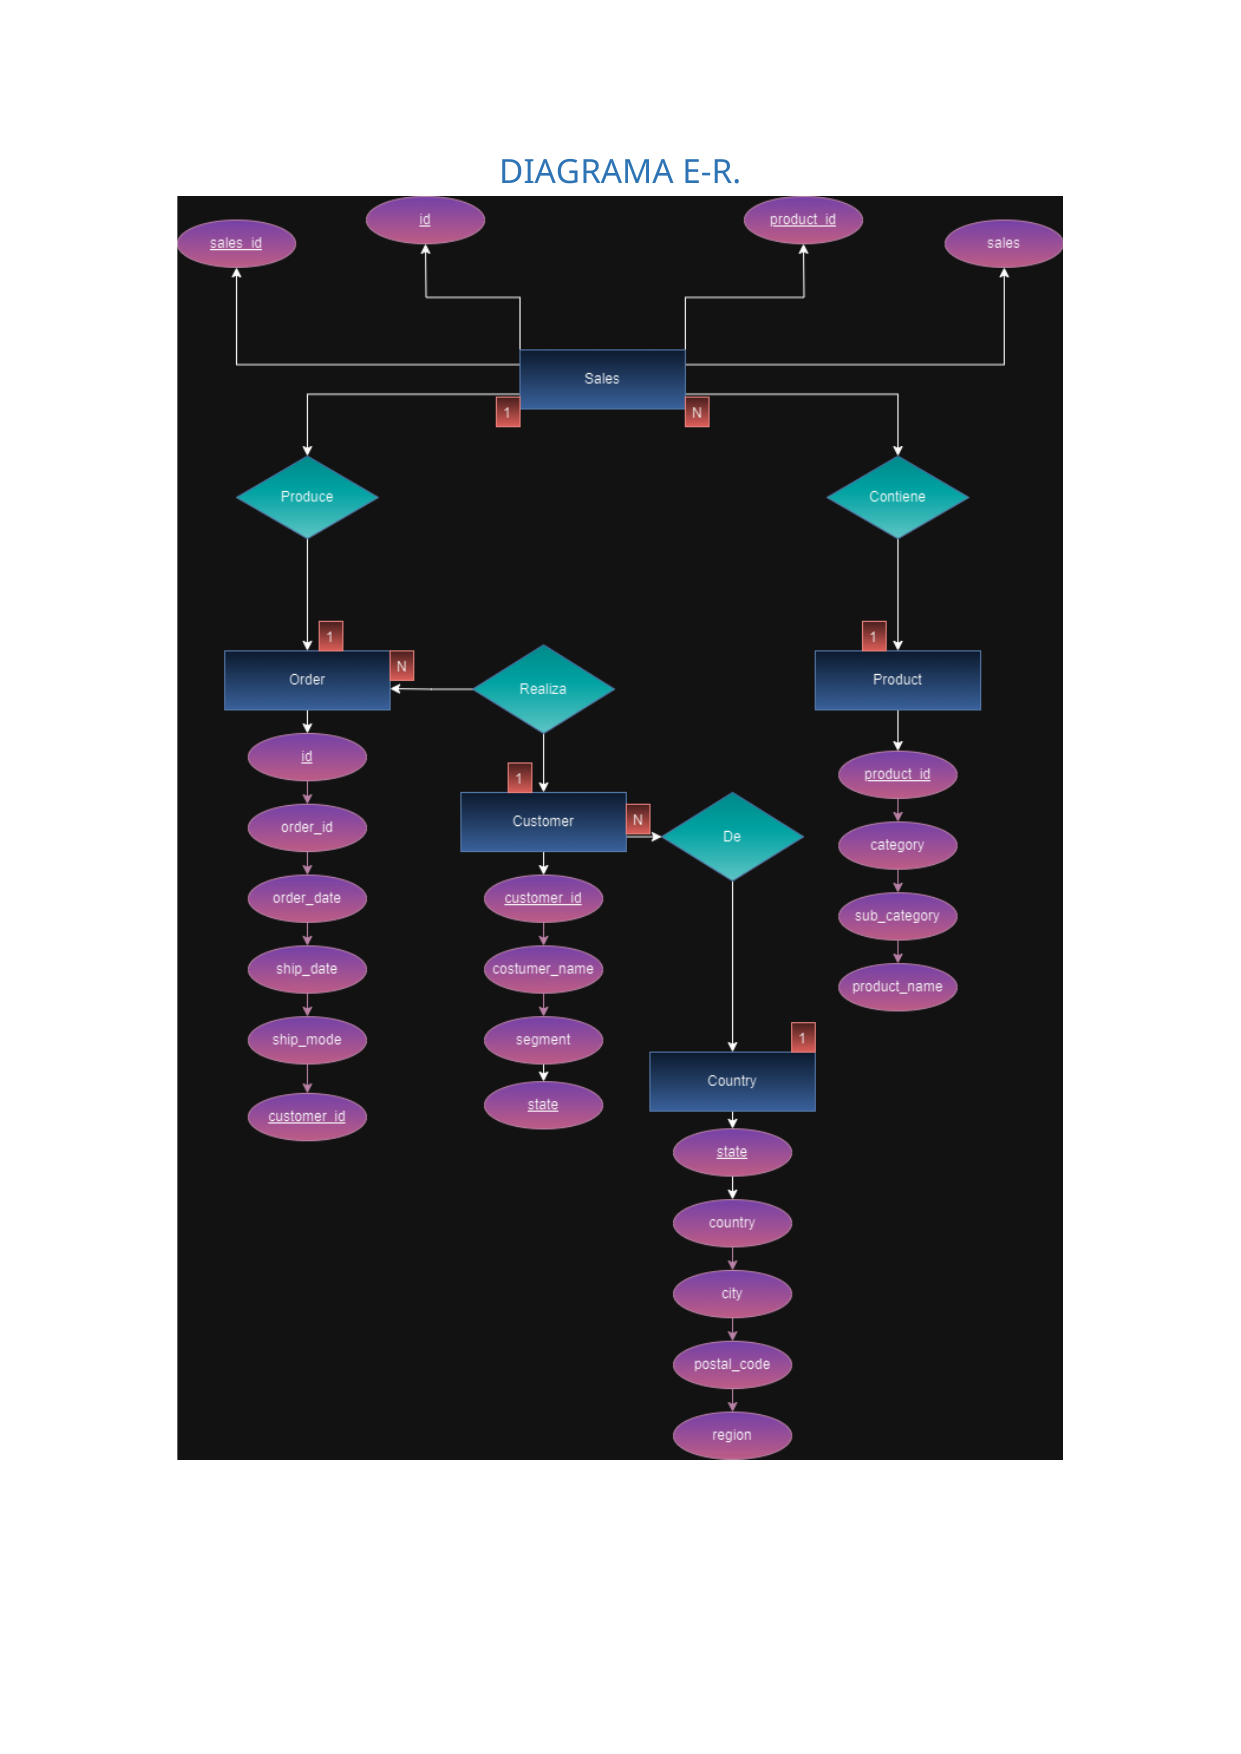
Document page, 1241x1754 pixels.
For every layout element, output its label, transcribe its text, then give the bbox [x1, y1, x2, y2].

picture [177, 196, 1063, 1460]
subtitle DIAGRAMA E-R. [177, 148, 1063, 193]
